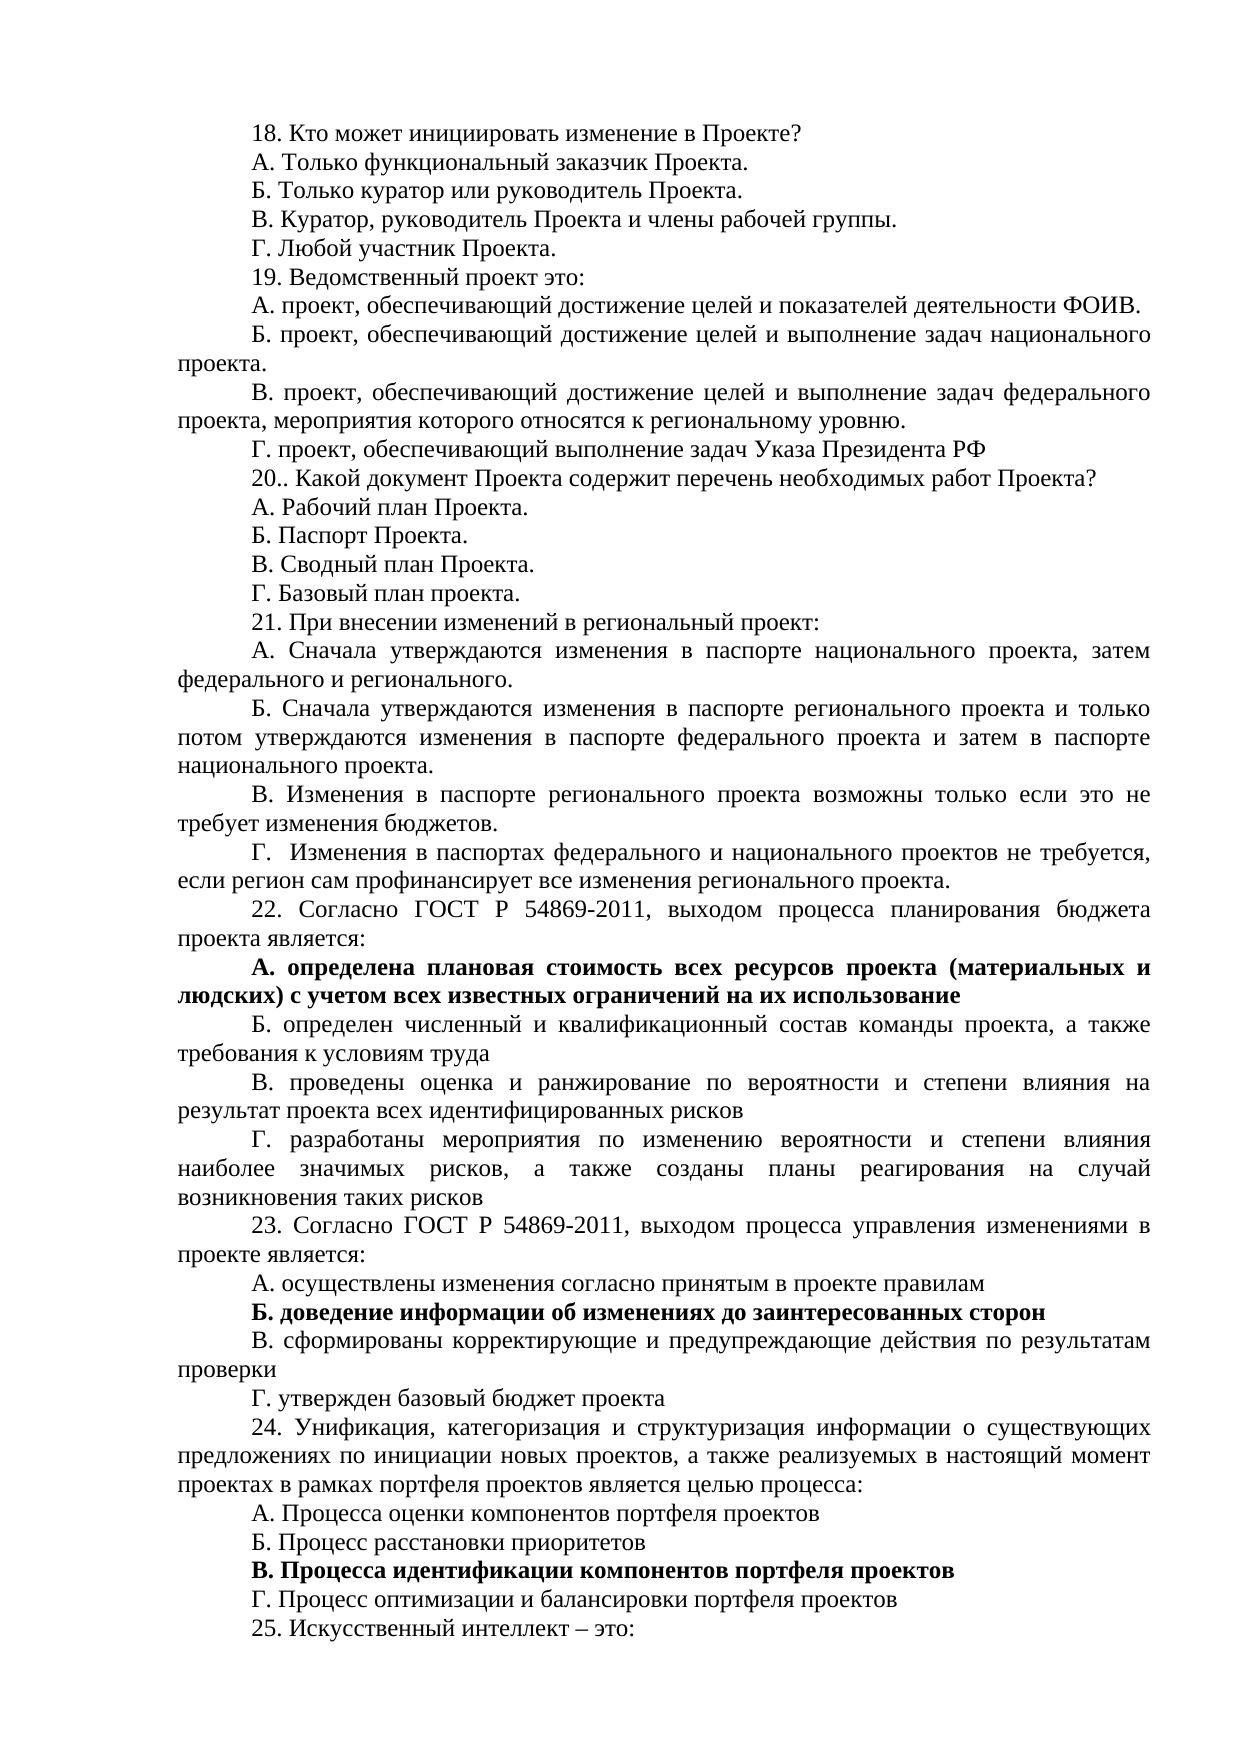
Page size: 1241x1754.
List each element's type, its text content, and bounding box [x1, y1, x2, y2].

text А. проект, обеспечивающий достижение целей и показателей деятельности ФОИВ. [177, 291, 1152, 319]
text 22. Согласно ГОСТ Р 54869-2011, выходом процесса планирования бюджета проекта является: [177, 894, 1152, 952]
text В. Куратор, руководитель Проекта и члены рабочей группы. [177, 204, 1152, 233]
text Г. Любой участник Проекта. [177, 233, 1152, 262]
text Б. Сначала утверждаются изменения в паспорте регионального проекта и только потом утверждаются изменения в паспорте федерального проекта и затем в паспорте национального проекта. [177, 693, 1152, 779]
text Г. Процесс оптимизации и балансировки портфеля проектов [177, 1584, 1152, 1613]
text Б. Процесс расстановки приоритетов [177, 1527, 1152, 1556]
text Г. проект, обеспечивающий выполнение задач Указа Президента РФ [177, 434, 1152, 463]
text Б. доведение информации об изменениях до заинтересованных сторон [177, 1297, 1152, 1326]
text Г. Изменения в паспортах федерального и национального проектов не требуется, если регион сам профинансирует все изменения регионального проекта. [177, 837, 1152, 894]
text Г. разработаны мероприятия по изменению вероятности и степени влияния наиболее значимых рисков, а также созданы планы реагирования на случай возникновения таких рисков [177, 1124, 1152, 1211]
text Б. определен численный и квалификационный состав команды проекта, а также требования к условиям труда [177, 1009, 1152, 1067]
text А. Сначала утверждаются изменения в паспорте национального проекта, затем федерального и регионального. [177, 636, 1152, 693]
text Б. Паспорт Проекта. [177, 521, 1152, 549]
text Г. утвержден базовый бюджет проекта [177, 1383, 1152, 1412]
text 25. Искусственный интеллект – это: [177, 1613, 1152, 1642]
text А. Рабочий план Проекта. [177, 492, 1152, 521]
text В. проект, обеспечивающий достижение целей и выполнение задач федерального проекта, мероприятия которого относятся к региональному уровню. [177, 377, 1152, 434]
text А. осуществлены изменения согласно принятым в проекте правилам [177, 1268, 1152, 1297]
text В. проведены оценка и ранжирование по вероятности и степени влияния на результат проекта всех идентифицированных рисков [177, 1067, 1152, 1124]
text 20.. Какой документ Проекта содержит перечень необходимых работ Проекта? [177, 463, 1152, 492]
text Г. Базовый план проекта. [177, 578, 1152, 607]
text В. сформированы корректирующие и предупреждающие действия по результатам проверки [177, 1326, 1152, 1383]
text 24. Унификация, категоризация и структуризация информации о существующих предложениях по инициации новых проектов, а также реализуемых в настоящий момент проектах в рамках портфеля проектов является целью процесса: [177, 1412, 1152, 1498]
text Б. проект, обеспечивающий достижение целей и выполнение задач национального проекта. [177, 319, 1152, 377]
text В. Процесса идентификации компонентов портфеля проектов [177, 1556, 1152, 1584]
text 21. При внесении изменений в региональный проект: [177, 607, 1152, 636]
text А. Процесса оценки компонентов портфеля проектов [177, 1498, 1152, 1527]
text А. Только функциональный заказчик Проекта. [177, 147, 1152, 176]
text В. Сводный план Проекта. [177, 549, 1152, 578]
text 18. Кто может инициировать изменение в Проекте? [177, 118, 1152, 147]
text В. Изменения в паспорте регионального проекта возможны только если это не требует изменения бюджетов. [177, 779, 1152, 837]
text А. определена плановая стоимость всех ресурсов проекта (материальных и людских) с учетом всех известных ограничений на их использование [177, 952, 1152, 1009]
text 19. Ведомственный проект это: [177, 262, 1152, 291]
text Б. Только куратор или руководитель Проекта. [177, 176, 1152, 204]
text 23. Согласно ГОСТ Р 54869-2011, выходом процесса управления изменениями в проекте является: [177, 1211, 1152, 1268]
